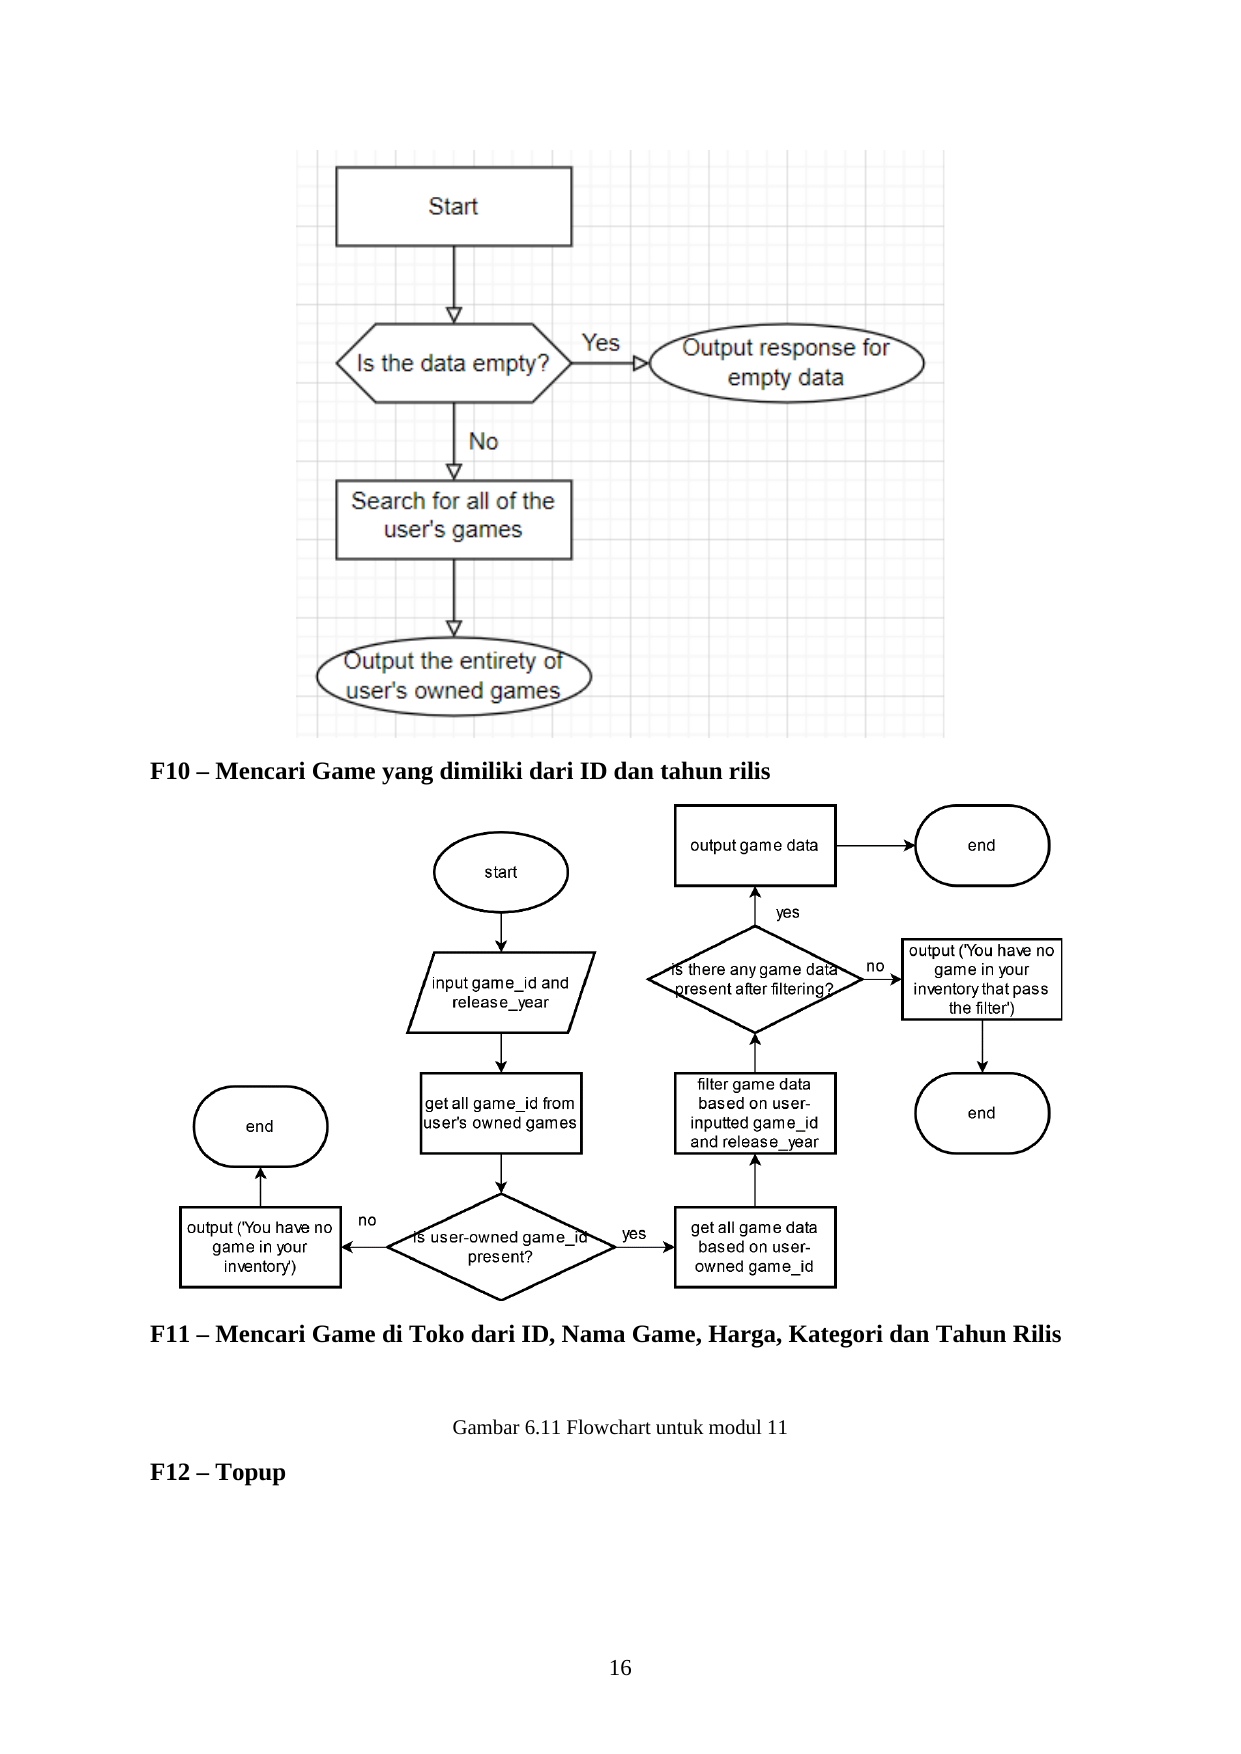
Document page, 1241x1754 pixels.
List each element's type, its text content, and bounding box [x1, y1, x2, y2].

text F12 – Topup [150, 1457, 1090, 1486]
picture [296, 150, 945, 738]
picture [178, 804, 1063, 1301]
text Gambar 6.11 Flowchart untuk modul 11 [150, 1414, 1090, 1439]
text F10 – Mencari Game yang dimiliki dari ID dan tahun rilis [150, 756, 1090, 785]
text F11 – Mencari Game di Toko dari ID, Nama Game, Harga, Kategori dan Tahun Rilis [150, 1319, 1090, 1348]
